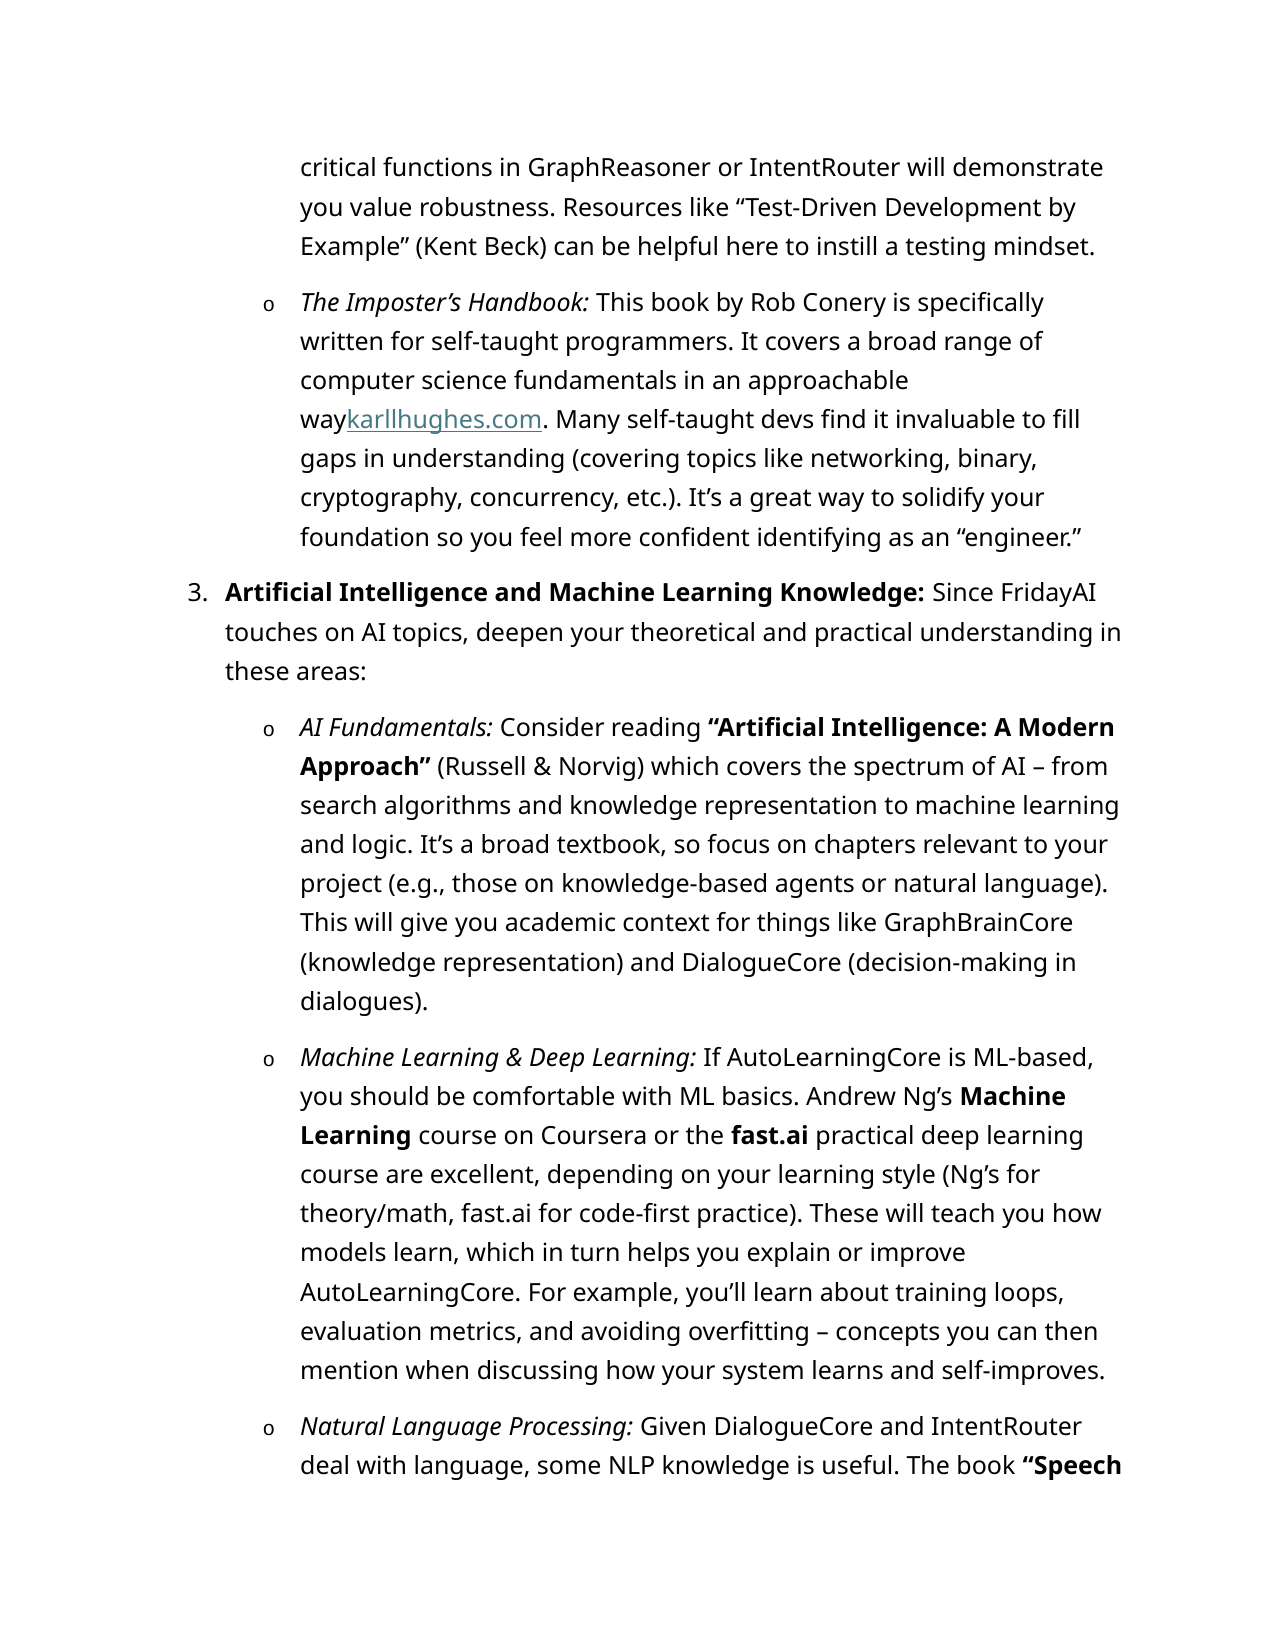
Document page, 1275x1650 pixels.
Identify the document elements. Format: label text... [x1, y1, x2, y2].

list AI Fundamentals: Consider reading “Artificial Intelligence: A Modern Approach” (Russell & Norvig) which covers the spectrum of AI – from search algorithms and knowledge representation to machine learning and logic. It’s a broad textbook, so focus on chapters relevant to your project (e.g., those on knowledge-based agents or natural language). This will give you academic context for things like GraphBrainCore (knowledge representation) and DialogueCore (decision-making in dialogues). [262, 709, 1125, 1017]
list The Imposter’s Handbook: This book by Rob Conery is specifically written for self-taught programmers. It covers a broad range of computer science fundamentals in an approachable waykarllhughes.com. Many self-taught devs find it invaluable to fill gaps in understanding (covering topics like networking, binary, cryptography, concurrency, etc.). It’s a great way to solidify your foundation so you feel more confident identifying as an “engineer.” [262, 284, 1125, 553]
list Machine Learning & Deep Learning: If AutoLearningCore is ML-based, you should be comfortable with ML basics. Andrew Ng’s Machine Learning course on Coursera or the fast.ai practical deep learning course are excellent, depending on your learning style (Ng’s for theory/math, fast.ai for code-first practice). These will teach you how models learn, which in turn helps you explain or improve AutoLearningCore. For example, you’ll learn about training loops, evaluation metrics, and avoiding overfitting – concepts you can then mention when discussing how your system learns and self-improves. [262, 1039, 1125, 1387]
list Artificial Intelligence and Machine Learning Knowledge: Since FridayAI touches on AI topics, deepen your theoretical and practical understanding in these areas: [187, 575, 1125, 687]
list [262, 1408, 1125, 1482]
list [262, 150, 1125, 262]
